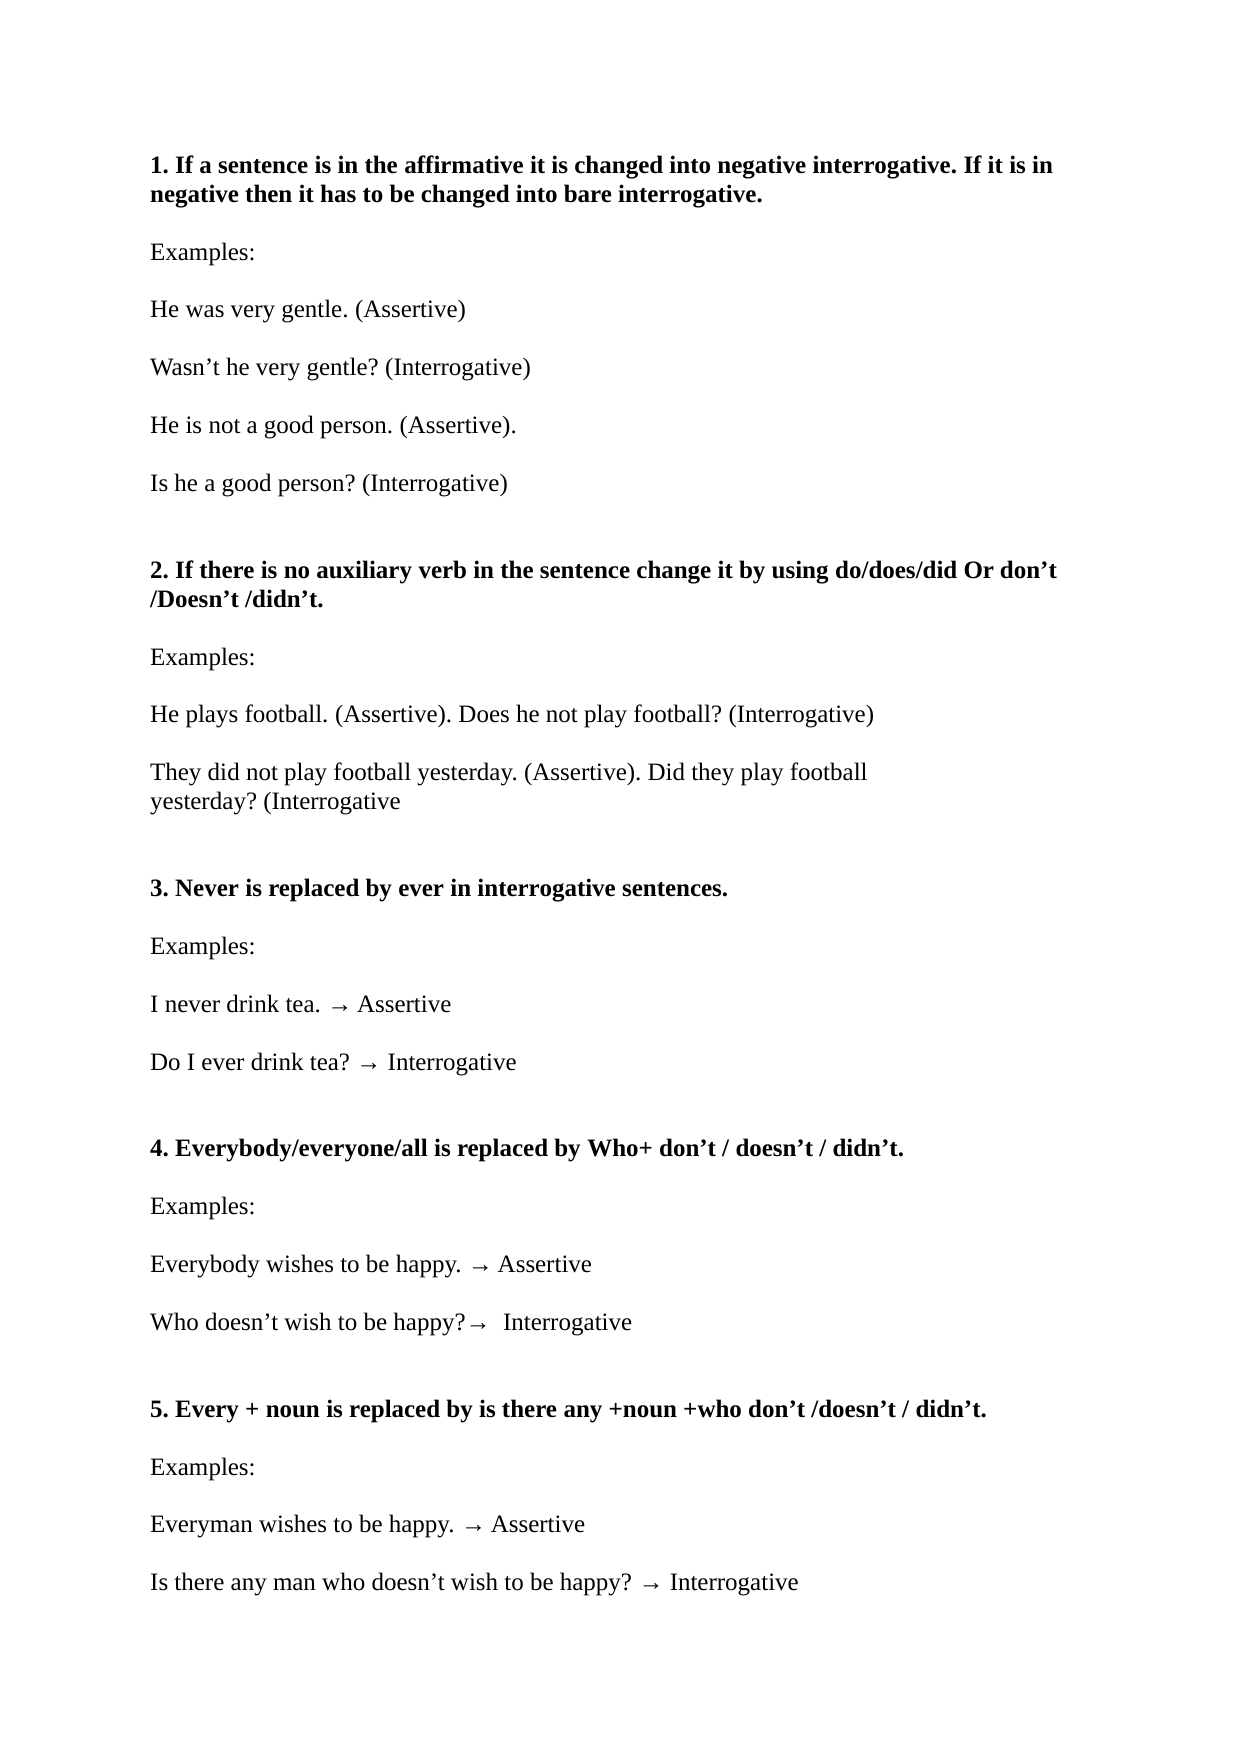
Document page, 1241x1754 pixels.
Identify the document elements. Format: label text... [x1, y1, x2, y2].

subtitle Examples: [150, 931, 1090, 959]
subtitle 1. If a sentence is in the affirmative it is changed into negative interrogative. If it is in negative then it has to be changed into bare interrogative. [150, 150, 1090, 207]
subtitle I never drink tea. → Assertive [150, 989, 1090, 1017]
subtitle Everyman wishes to be happy. → Assertive [150, 1509, 1090, 1538]
subtitle Examples: [150, 1452, 1090, 1480]
subtitle They did not play football yesterday. (Assertive). Did they play football yesterday? (Interrogative [150, 757, 1090, 815]
subtitle Is he a good person? (Interrogative) [150, 468, 1090, 497]
subtitle Everybody wishes to be happy. → Assertive [150, 1249, 1090, 1278]
subtitle 2. If there is no auxiliary verb in the sentence change it by using do/does/did Or don’t /Doesn’t /didn’t. [150, 526, 1090, 612]
subtitle He plays football. (Assertive). Does he not play football? (Interrogative) [150, 699, 1090, 728]
subtitle Is there any man who doesn’t wish to be happy? → Interrogative [150, 1567, 1090, 1596]
subtitle He was very gentle. (Assertive) [150, 294, 1090, 323]
subtitle Do I ever drink tea? → Interrogative [150, 1047, 1090, 1075]
subtitle 5. Every + noun is replaced by is there any +noun +who don’t /doesn’t / didn’t. [150, 1365, 1090, 1422]
subtitle Examples: [150, 237, 1090, 265]
subtitle Examples: [150, 642, 1090, 670]
subtitle He is not a good person. (Assertive). [150, 410, 1090, 439]
subtitle Who doesn’t wish to be happy?→ Interrogative [150, 1307, 1090, 1336]
subtitle 3. Never is replaced by ever in interrogative sentences. [150, 844, 1090, 902]
subtitle 4. Everybody/everyone/all is replaced by Who+ don’t / doesn’t / didn’t. [150, 1104, 1090, 1162]
subtitle Wasn’t he very gentle? (Interrogative) [150, 352, 1090, 381]
subtitle Examples: [150, 1191, 1090, 1220]
